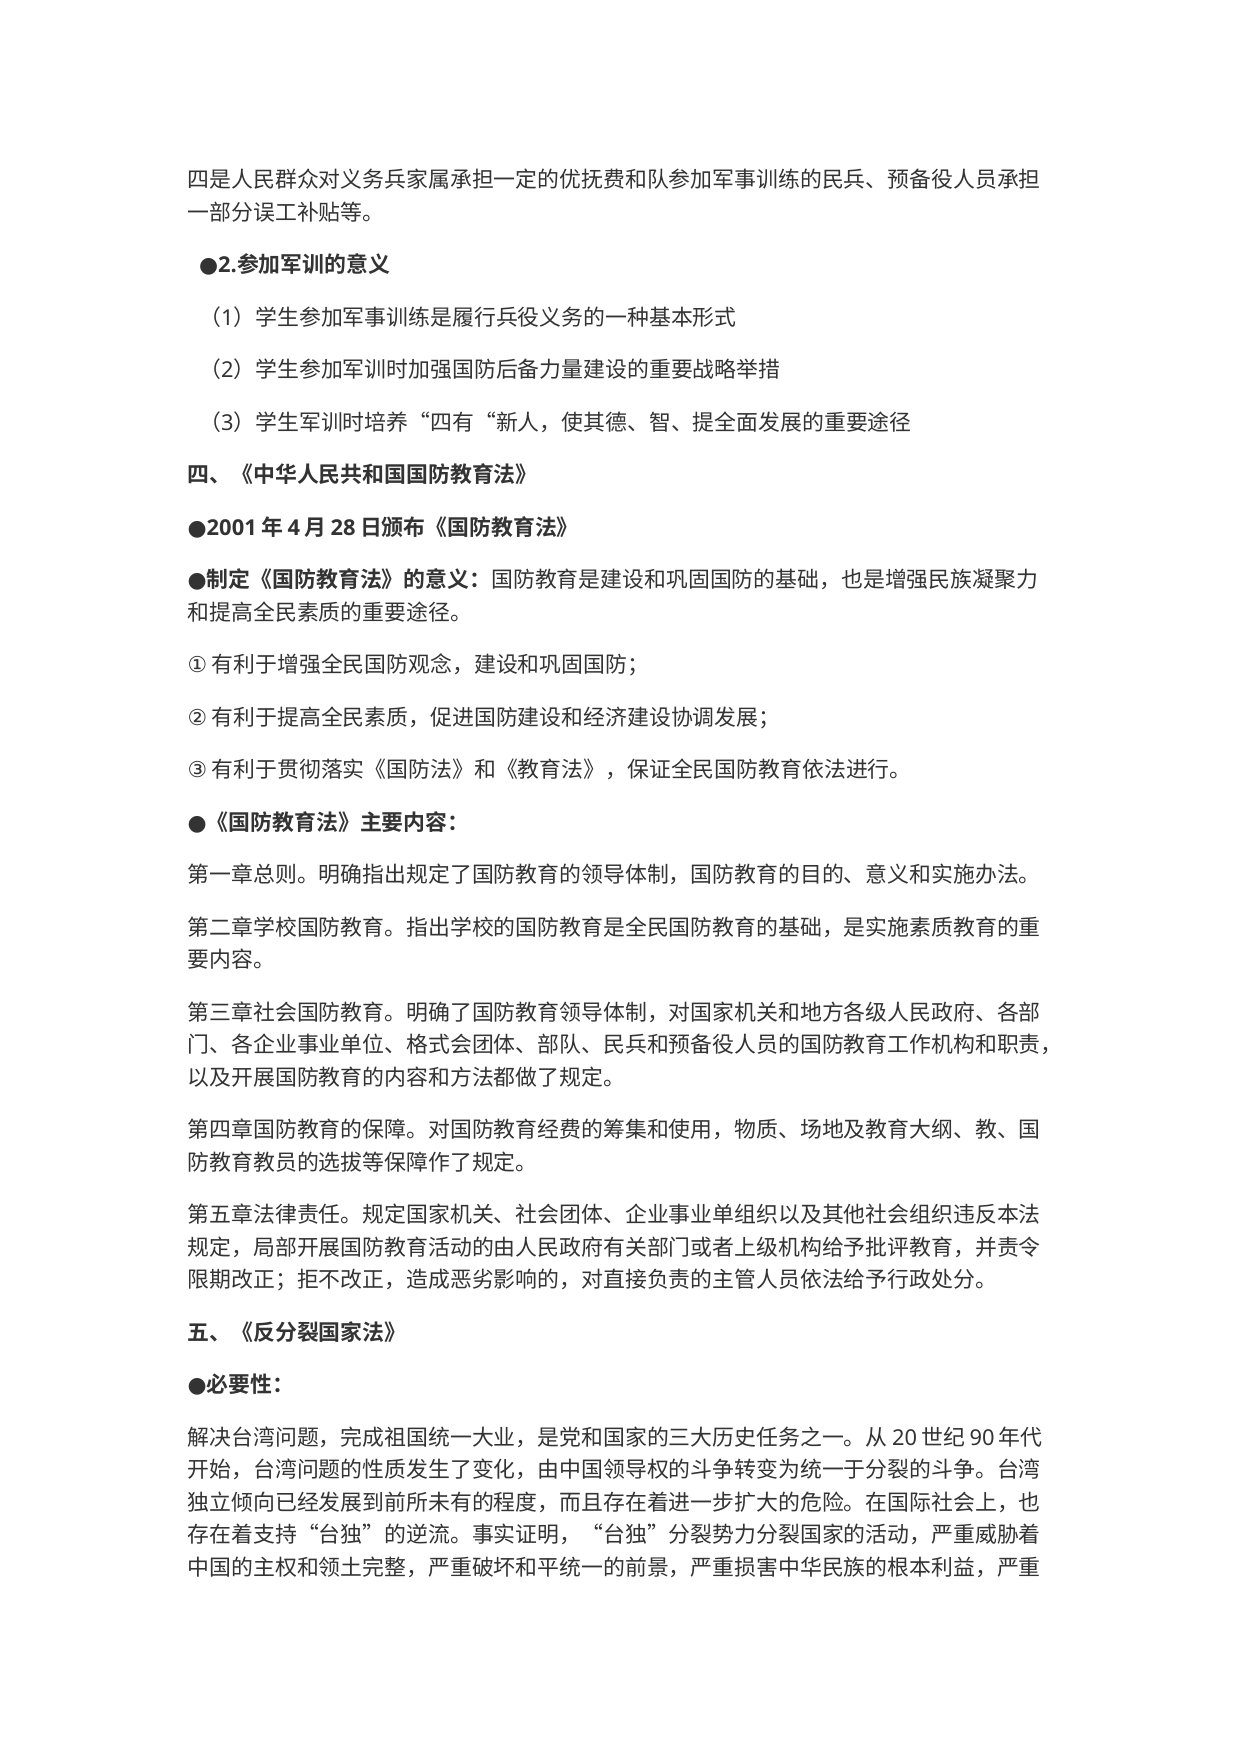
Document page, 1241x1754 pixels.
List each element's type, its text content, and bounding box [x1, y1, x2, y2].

text ●制定《国防教育法》的意义：国防教育是建设和巩固国防的基础，也是增强民族凝聚力和提高全民素质的重要途径。 [187, 562, 1053, 627]
text 第三章社会国防教育。明确了国防教育领导体制，对国家机关和地方各级人民政府、各部门、各企业事业单位、格式会团体、部队、民兵和预备役人员的国防教育工作机构和职责，以及开展国防教育的内容和方法都做了规定。 [187, 994, 1053, 1092]
text 第五章法律责任。规定国家机关、社会团体、企业事业单组织以及其他社会组织违反本法规定，局部开展国防教育活动的由人民政府有关部门或者上级机构给予批评教育，并责令限期改正；拒不改正，造成恶劣影响的，对直接负责的主管人员依法给予行政处分。 [187, 1197, 1053, 1294]
text （1）学生参加军事训练是履行兵役义务的一种基本形式 [187, 299, 1053, 332]
text 第四章国防教育的保障。对国防教育经费的筹集和使用，物质、场地及教育大纲、教、国防教育教员的选拔等保障作了规定。 [187, 1112, 1053, 1177]
text ●《国防教育法》主要内容： [187, 804, 1053, 837]
text ●必要性： [187, 1367, 1053, 1399]
text ①有利于增强全民国防观念，建设和巩固国防； [187, 647, 1053, 679]
text （3）学生军训时培养“四有“新人，使其德、智、提全面发展的重要途径 [187, 404, 1053, 437]
text 第一章总则。明确指出规定了国防教育的领导体制，国防教育的目的、意义和实施办法。 [187, 857, 1053, 889]
text ③有利于贯彻落实《国防法》和《教育法》，保证全民国防教育依法进行。 [187, 752, 1053, 784]
text （2）学生参加军训时加强国防后备力量建设的重要战略举措 [187, 352, 1053, 384]
text ②有利于提高全民素质，促进国防建设和经济建设协调发展； [187, 699, 1053, 732]
text 四是人民群众对义务兵家属承担一定的优抚费和队参加军事训练的民兵、预备役人员承担一部分误工补贴等。 [187, 162, 1053, 227]
text ●2.参加军训的意义 [187, 247, 1053, 279]
text 四、《中华人民共和国国防教育法》 [187, 457, 1053, 489]
text 第二章学校国防教育。指出学校的国防教育是全民国防教育的基础，是实施素质教育的重要内容。 [187, 909, 1053, 974]
text ●2001年4月28日颁布《国防教育法》 [187, 509, 1053, 542]
text 五、《反分裂国家法》 [187, 1314, 1053, 1347]
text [187, 1419, 1053, 1582]
